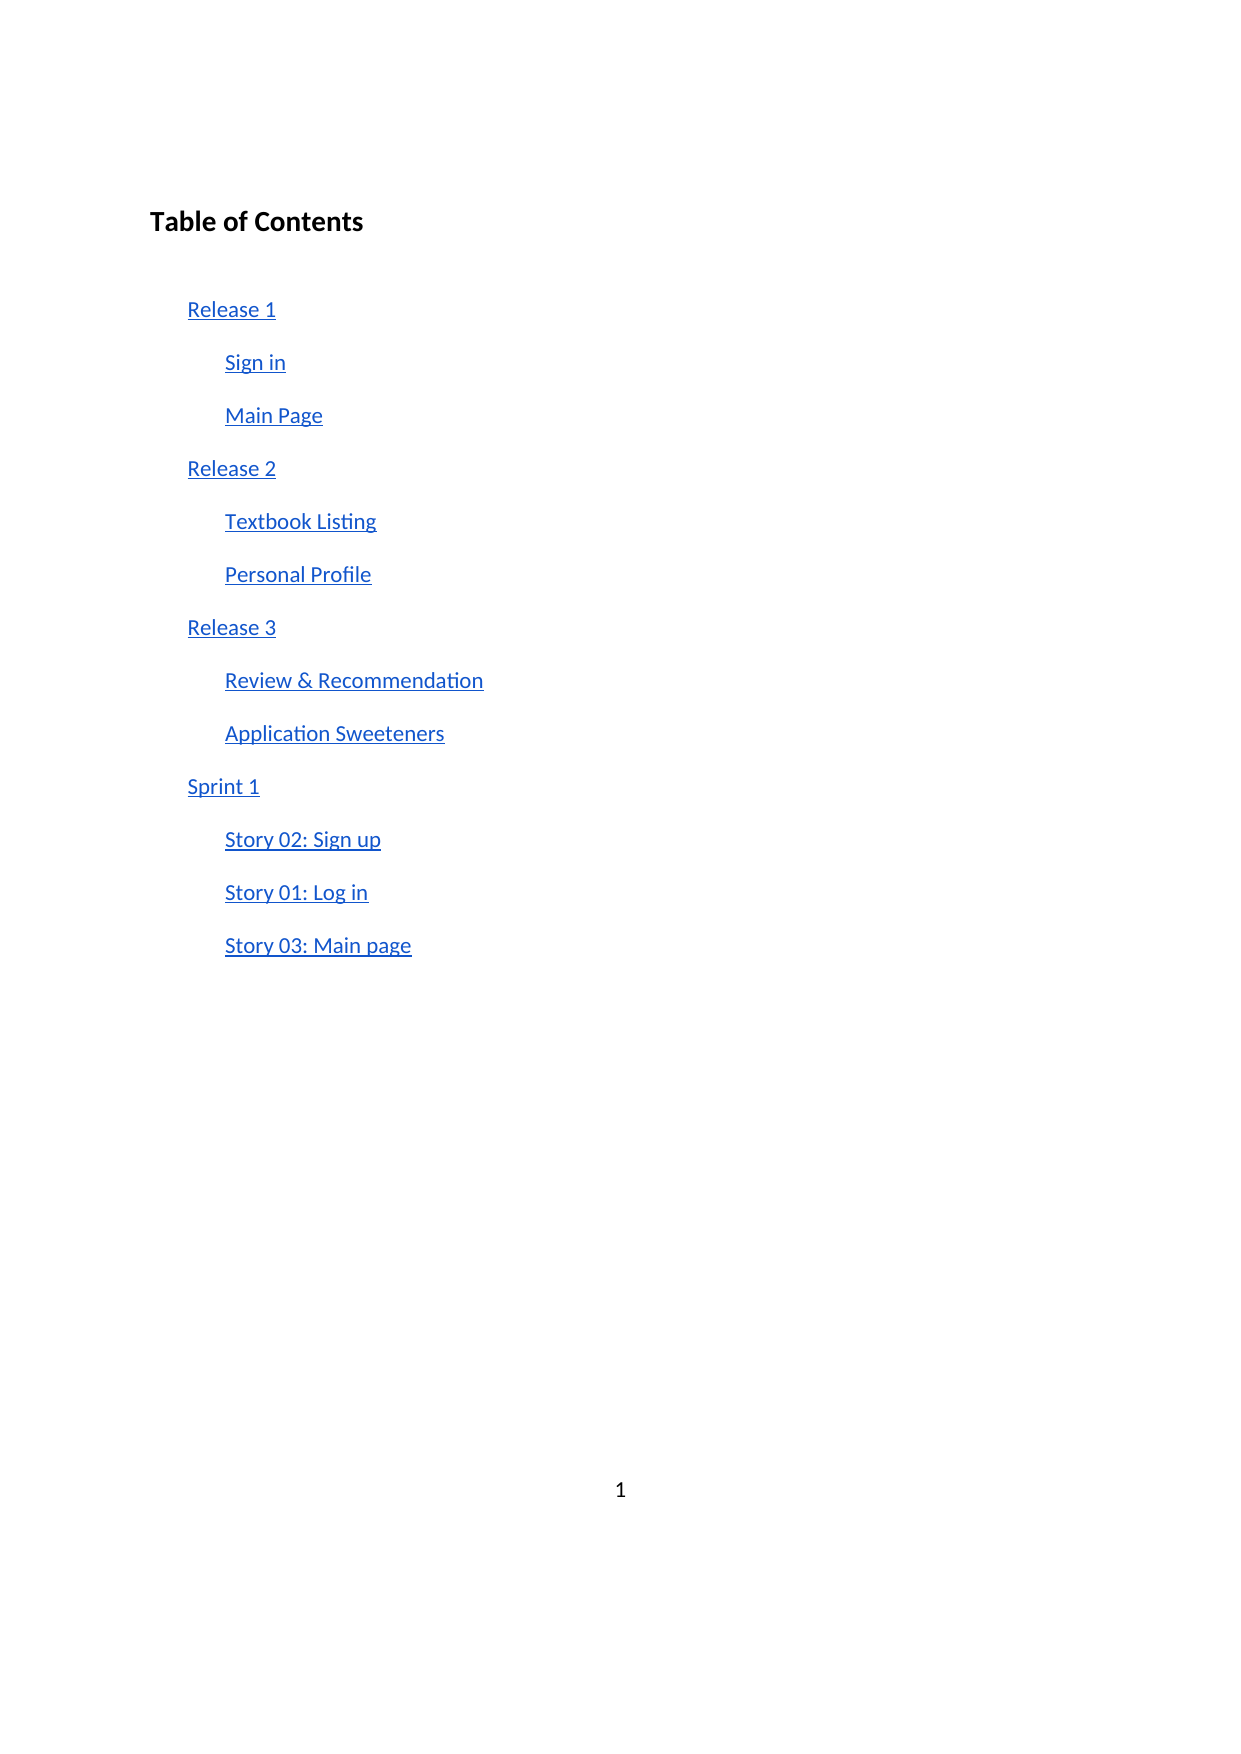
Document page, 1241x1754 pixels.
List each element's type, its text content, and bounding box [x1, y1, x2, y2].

text Story 01: Log in [225, 878, 1090, 906]
text Application Sweeteners [225, 719, 1090, 747]
text Release 3 [187, 613, 1090, 641]
text Textbook Listing [225, 507, 1090, 535]
text Release 1 [187, 295, 1090, 323]
text Story 02: Sign up [225, 825, 1090, 853]
text Sprint 1 [187, 772, 1090, 800]
text Table of Contents [150, 203, 1090, 239]
text Review & Recommendation [225, 666, 1090, 694]
text Main Page [225, 401, 1090, 429]
text Story 03: Main page [225, 931, 1090, 959]
text Release 2 [187, 454, 1090, 482]
text Personal Profile [225, 560, 1090, 588]
text Sign in [225, 348, 1090, 376]
